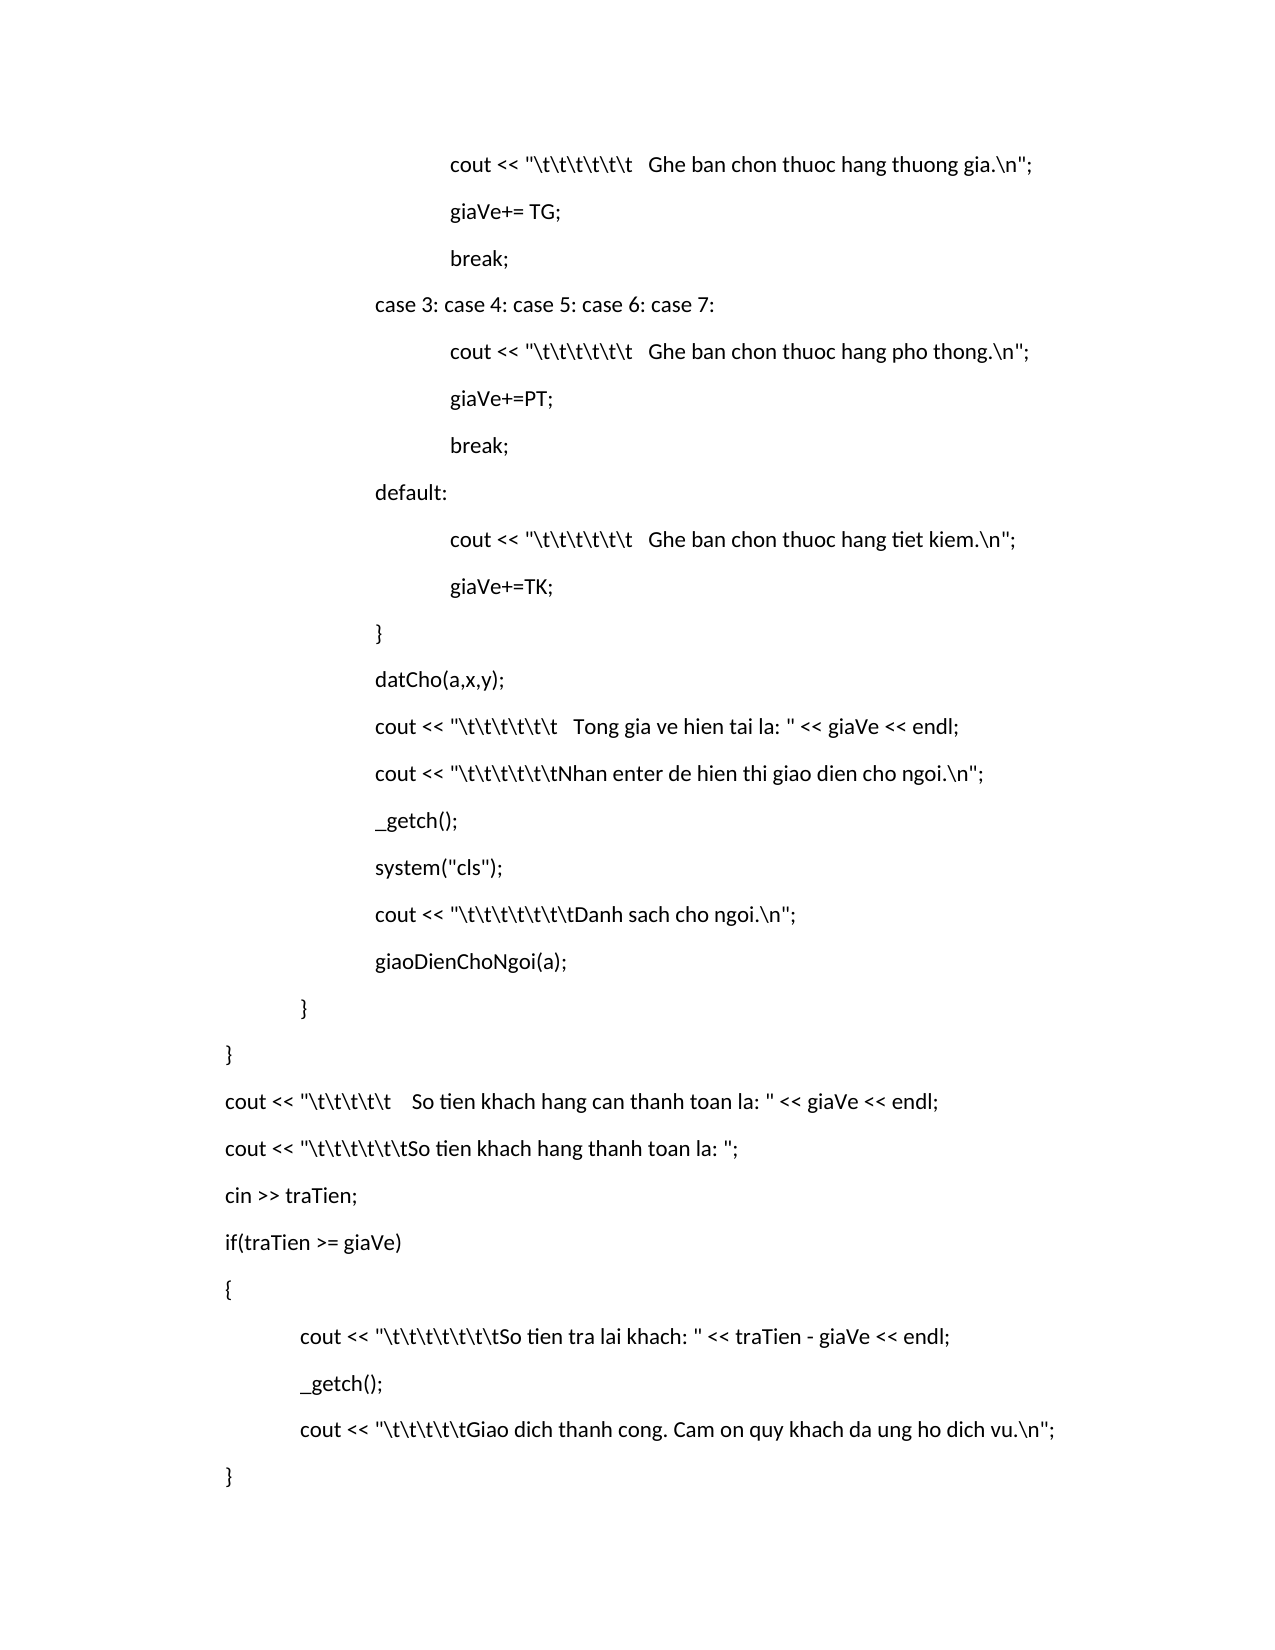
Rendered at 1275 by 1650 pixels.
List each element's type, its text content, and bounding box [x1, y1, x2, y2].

text cout << "\t\t\t\t\t\t Ghe ban chon thuoc hang thuong gia.\n"; [150, 150, 1125, 178]
text } [150, 619, 1125, 647]
text case 3: case 4: case 5: case 6: case 7: [150, 291, 1125, 319]
text cout << "\t\t\t\t\t\tSo tien khach hang thanh toan la: "; [150, 1134, 1125, 1162]
text giaVe+=PT; [150, 384, 1125, 412]
text if(traTien >= giaVe) [150, 1228, 1125, 1256]
text break; [150, 244, 1125, 272]
text cout << "\t\t\t\t\t So tien khach hang can thanh toan la: " << giaVe << endl; [150, 1087, 1125, 1116]
text giaoDienChoNgoi(a); [150, 947, 1125, 975]
text { [150, 1275, 1125, 1303]
text cin >> traTien; [150, 1181, 1125, 1209]
text datCho(a,x,y); [150, 666, 1125, 694]
text } [150, 994, 1125, 1022]
text cout << "\t\t\t\t\t\tNhan enter de hien thi giao dien cho ngoi.\n"; [150, 759, 1125, 787]
text system("cls"); [150, 853, 1125, 881]
text cout << "\t\t\t\t\t\t Tong gia ve hien tai la: " << giaVe << endl; [150, 712, 1125, 741]
text } [150, 1462, 1125, 1491]
text cout << "\t\t\t\t\tGiao dich thanh cong. Cam on quy khach da ung ho dich vu.\n"; [150, 1416, 1125, 1444]
text break; [150, 431, 1125, 459]
text cout << "\t\t\t\t\t\t Ghe ban chon thuoc hang pho thong.\n"; [150, 337, 1125, 366]
text giaVe+=TK; [150, 572, 1125, 600]
text giaVe+= TG; [150, 197, 1125, 225]
text _getch(); [150, 806, 1125, 834]
text default: [150, 478, 1125, 506]
text cout << "\t\t\t\t\t\t\tSo tien tra lai khach: " << traTien - giaVe << endl; [150, 1322, 1125, 1350]
text cout << "\t\t\t\t\t\t\tDanh sach cho ngoi.\n"; [150, 900, 1125, 928]
text _getch(); [150, 1369, 1125, 1397]
text } [150, 1041, 1125, 1069]
text cout << "\t\t\t\t\t\t Ghe ban chon thuoc hang tiet kiem.\n"; [150, 525, 1125, 553]
